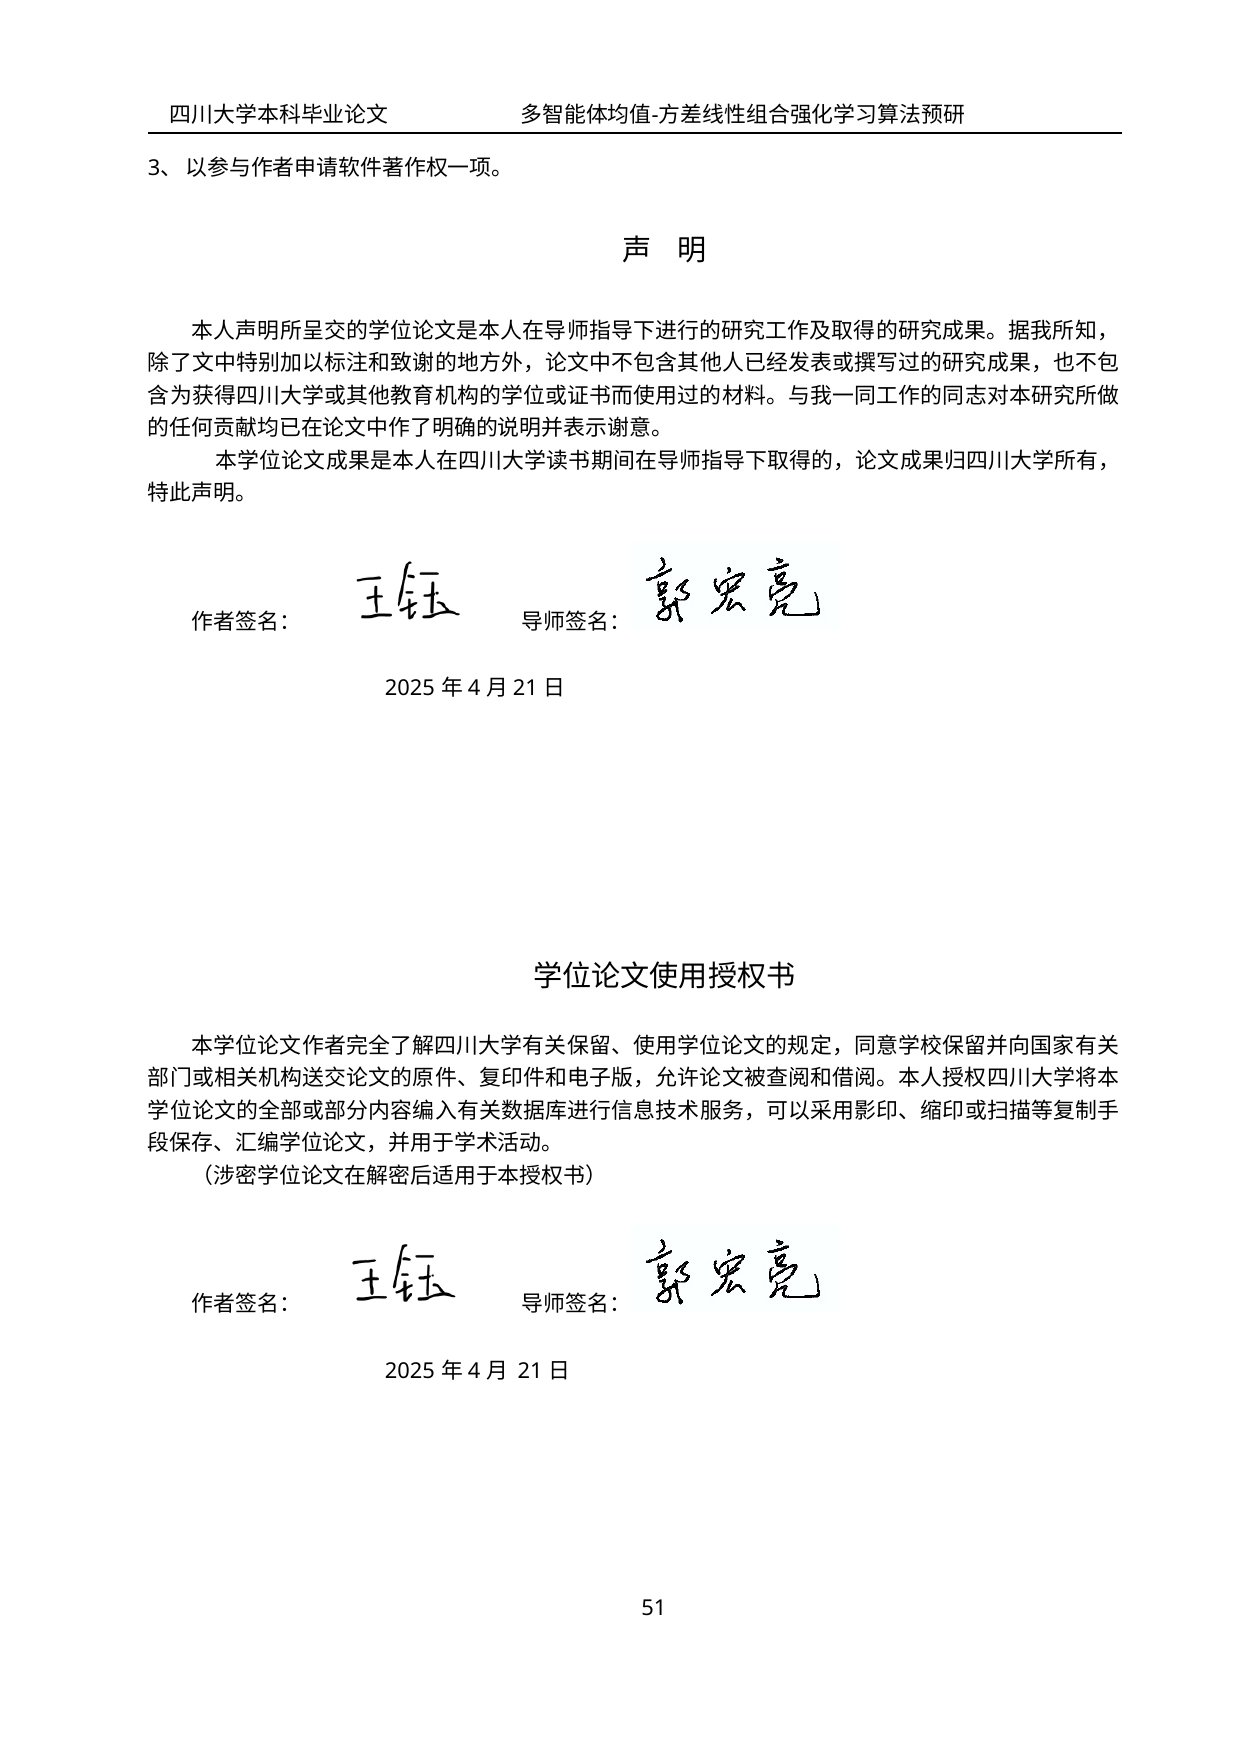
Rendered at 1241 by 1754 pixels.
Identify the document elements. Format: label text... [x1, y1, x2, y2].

list 以参与作者申请软件著作权一项。 [148, 150, 1122, 182]
text （涉密学位论文在解密后适用于本授权书） [148, 1157, 1122, 1190]
text 声 明 [148, 215, 1122, 280]
text 本人声明所呈交的学位论文是本人在导师指导下进行的研究工作及取得的研究成果。据我所知，除了文中特别加以标注和致谢的地方外，论文中不包含其他人已经发表或撰写过的研究成果，也不包含为获得四川大学或其他教育机构的学位或证书而使用过的材料。与我一同工作的同志对本研究所做的任何贡献均已在论文中作了明确的说明并表示谢意。 [148, 312, 1122, 442]
text 本学位论文成果是本人在四川大学读书期间在导师指导下取得的，论文成果归四川大学所有，特此声明。 [148, 442, 1122, 507]
text 2025 年 4 月 21 日 [148, 1352, 1122, 1385]
text 2025 年 4 月 21 日 [148, 670, 1122, 702]
text 学位论文使用授权书 [148, 922, 1122, 995]
text 本学位论文作者完全了解四川大学有关保留、使用学位论文的规定，同意学校保留并向国家有关部门或相关机构送交论文的原件、复印件和电子版，允许论文被查阅和借阅。本人授权四川大学将本学位论文的全部或部分内容编入有关数据库进行信息技术服务，可以采用影印、缩印或扫描等复制手段保存、汇编学位论文，并用于学术活动。 [148, 1027, 1122, 1157]
picture [630, 1224, 840, 1312]
picture [305, 1224, 493, 1312]
picture [310, 541, 497, 630]
picture [630, 542, 840, 630]
